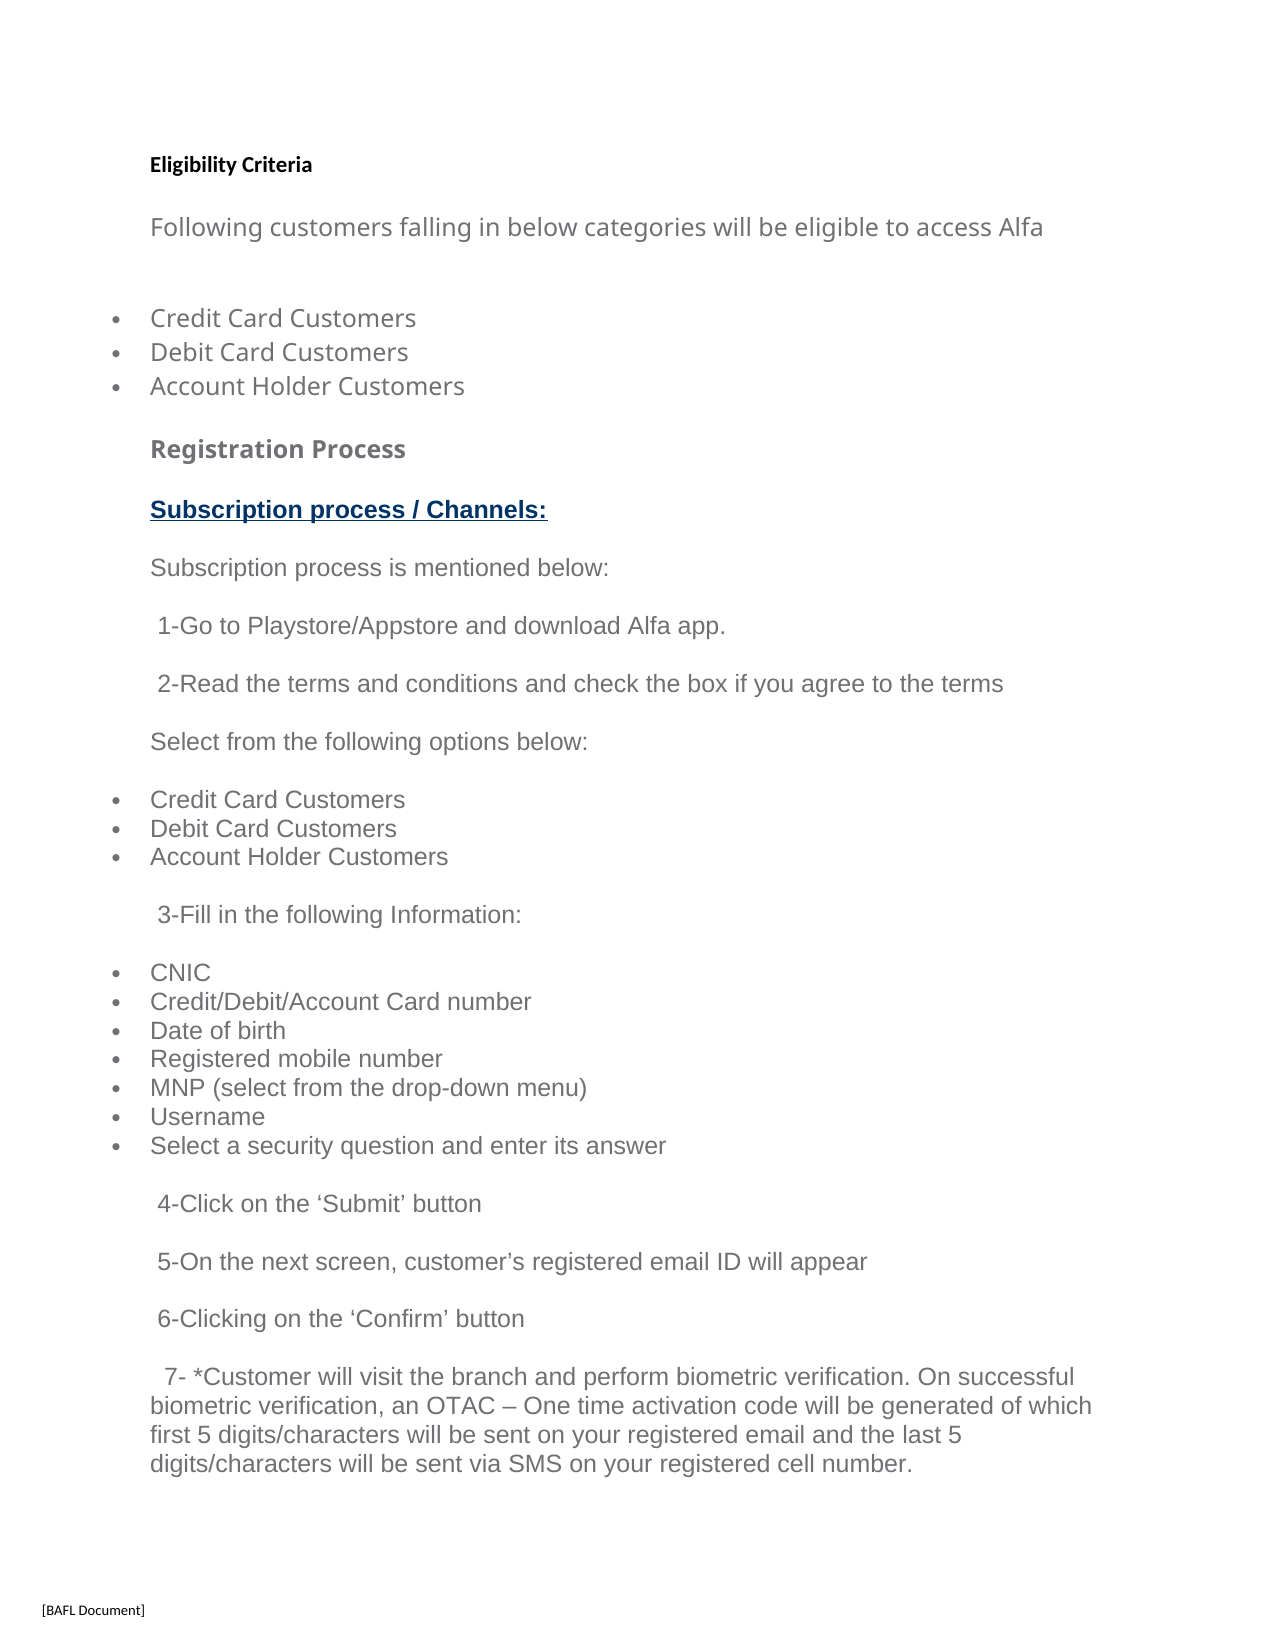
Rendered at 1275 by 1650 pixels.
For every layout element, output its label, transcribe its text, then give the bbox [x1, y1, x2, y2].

text Registration Process [150, 432, 1125, 466]
text 4-Click on the ‘Submit’ button [150, 1188, 1125, 1217]
text 7- *Customer will visit the branch and perform biometric verification. On successful biometric verification, an OTAC – One time activation code will be generated of which first 5 digits/characters will be sent on your registered email and the last 5 digits/characters will be sent via SMS on your registered cell number. [150, 1362, 1125, 1477]
list Credit/Debit/Account Card number [112, 987, 1125, 1016]
text 1-Go to Playstore/Appstore and download Alfa app. [150, 611, 1125, 640]
text Eligibility Criteria [150, 150, 1125, 178]
text Subscription process is mentioned below: [150, 553, 1125, 582]
list Account Holder Customers [112, 842, 1125, 871]
list Username [112, 1102, 1125, 1131]
text 6-Clicking on the ‘Confirm’ button [150, 1304, 1125, 1333]
text Subscription process / Channels: [150, 495, 1125, 524]
text Select from the following options below: [150, 727, 1125, 756]
list Debit Card Customers [112, 335, 1125, 369]
list CNIC [112, 958, 1125, 987]
list Select a security question and enter its answer [112, 1131, 1125, 1159]
text 2-Read the terms and conditions and check the box if you agree to the terms [150, 669, 1125, 698]
list Registered mobile number [112, 1044, 1125, 1073]
text 3-Fill in the following Information: [150, 900, 1125, 929]
text Following customers falling in below categories will be eligible to access Alfa [150, 209, 1125, 271]
list Credit Card Customers [112, 785, 1125, 813]
list MNP (select from the drop-down menu) [112, 1073, 1125, 1102]
list Date of birth [112, 1016, 1125, 1044]
list Account Holder Customers [112, 369, 1125, 403]
text 5-On the next screen, customer’s registered email ID will appear [150, 1246, 1125, 1275]
list Debit Card Customers [112, 813, 1125, 842]
list Credit Card Customers [112, 301, 1125, 335]
